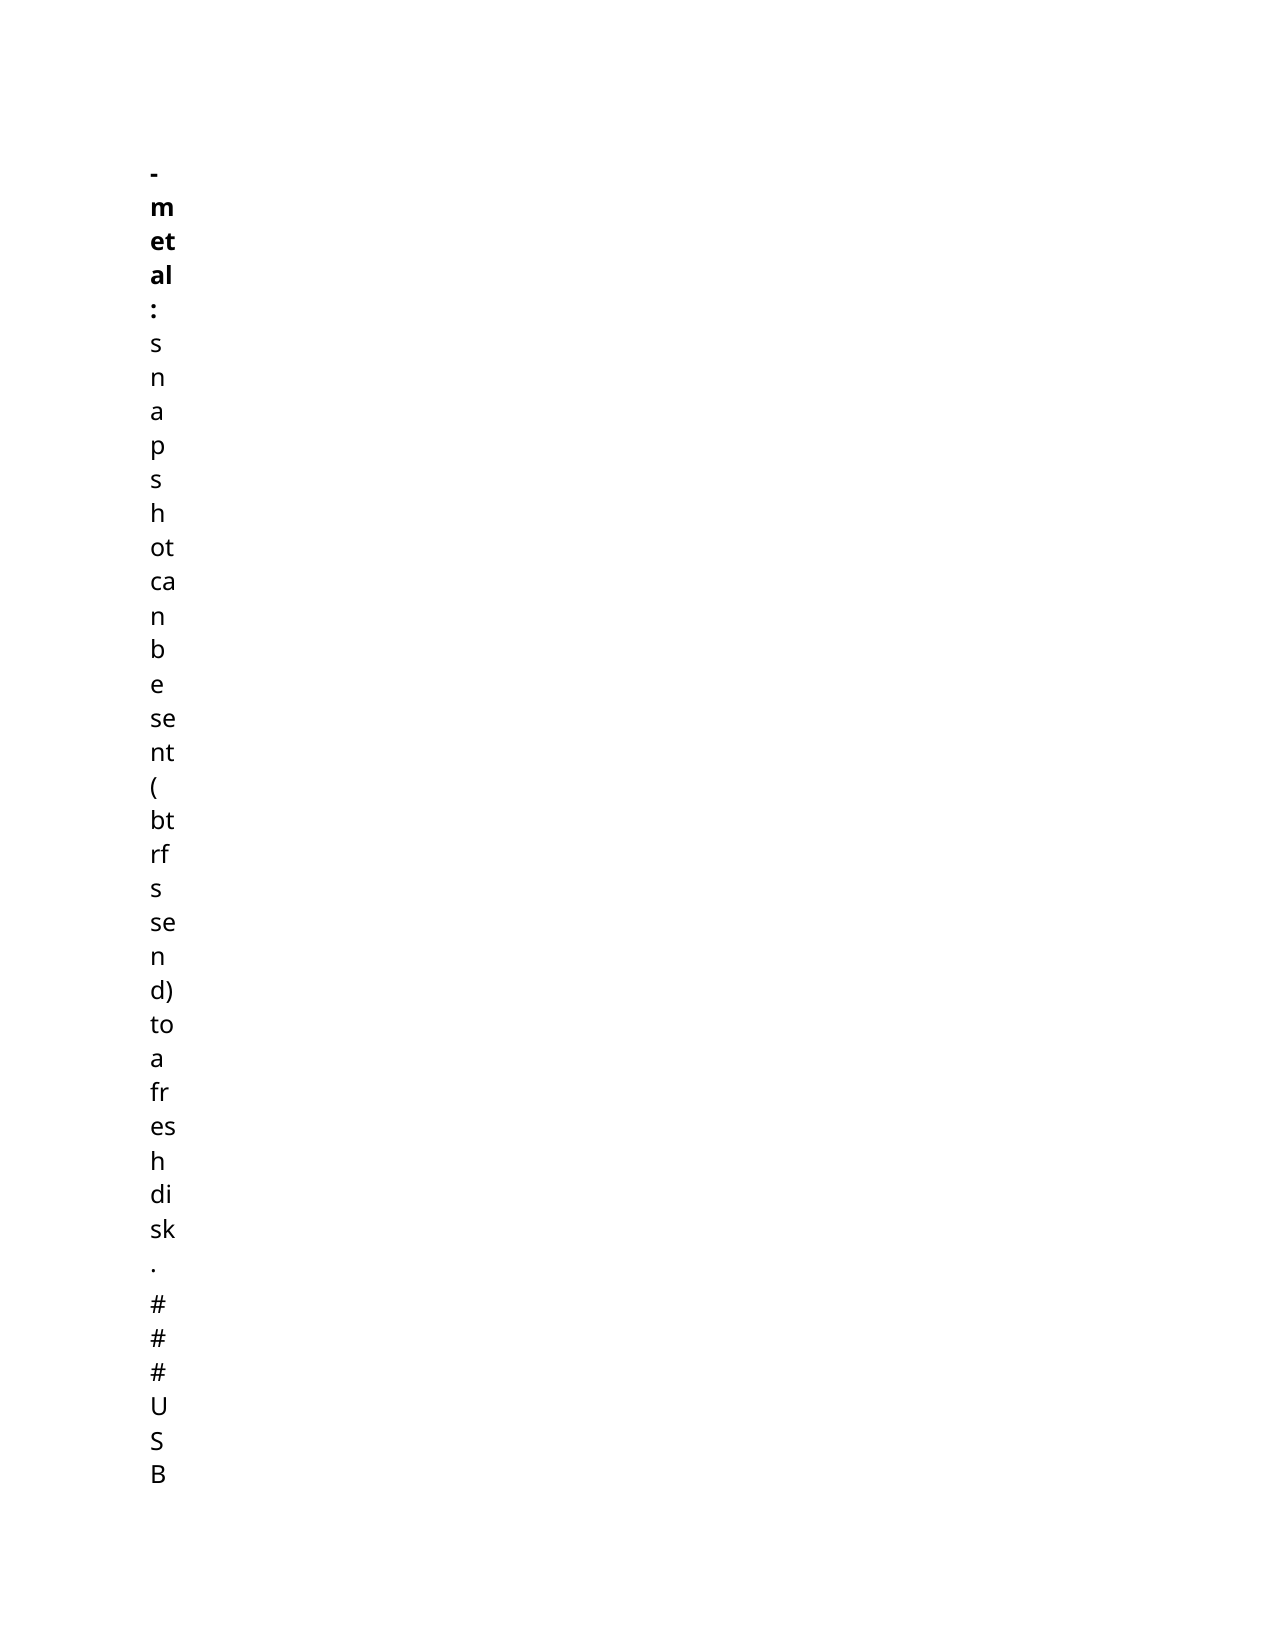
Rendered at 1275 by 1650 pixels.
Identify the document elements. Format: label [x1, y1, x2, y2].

table_cell [139, 150, 187, 1283]
table_cell [139, 1283, 187, 1491]
